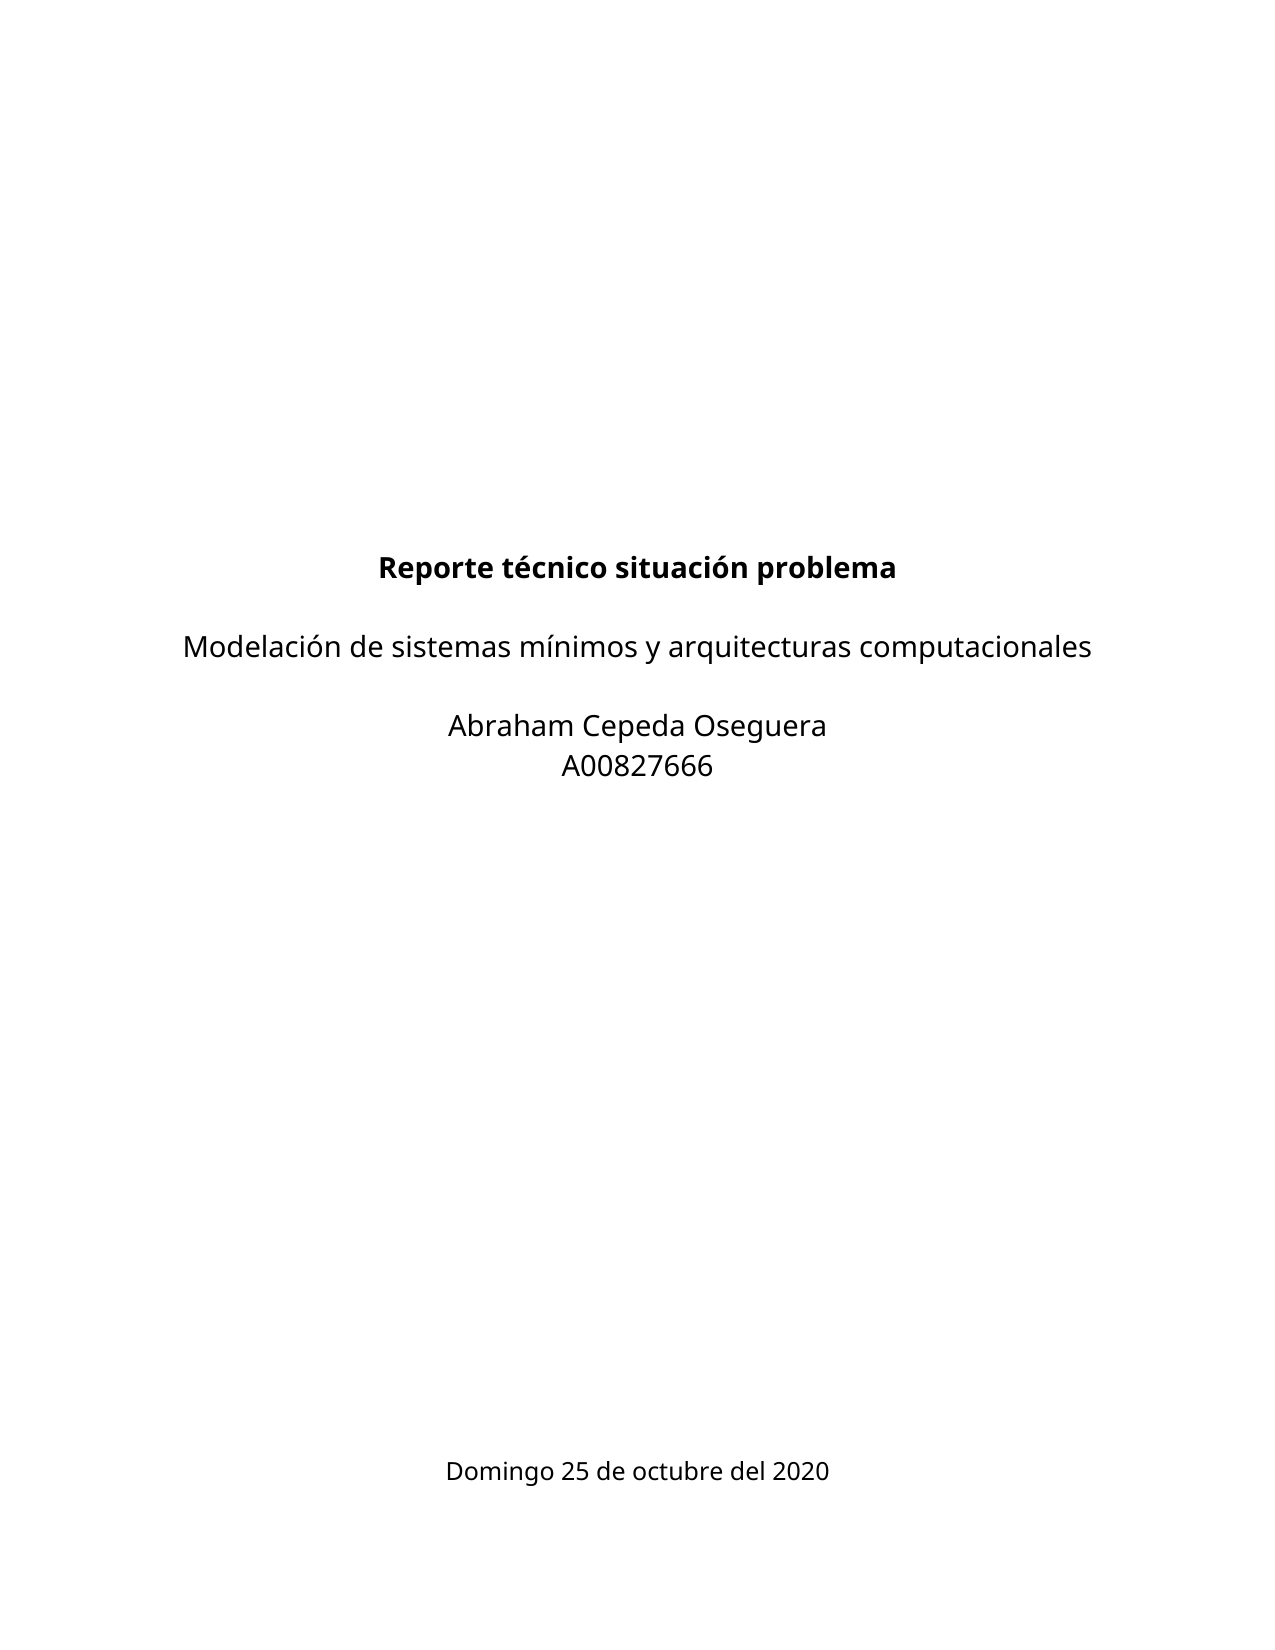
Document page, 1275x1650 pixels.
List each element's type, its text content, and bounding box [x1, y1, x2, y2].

text Modelación de sistemas mínimos y arquitecturas computacionales [150, 626, 1125, 666]
text Reporte técnico situación problema [150, 547, 1125, 587]
text Domingo 25 de octubre del 2020 [150, 1454, 1125, 1488]
text Abraham Cepeda Oseguera [150, 706, 1125, 745]
text A00827666 [150, 745, 1125, 785]
